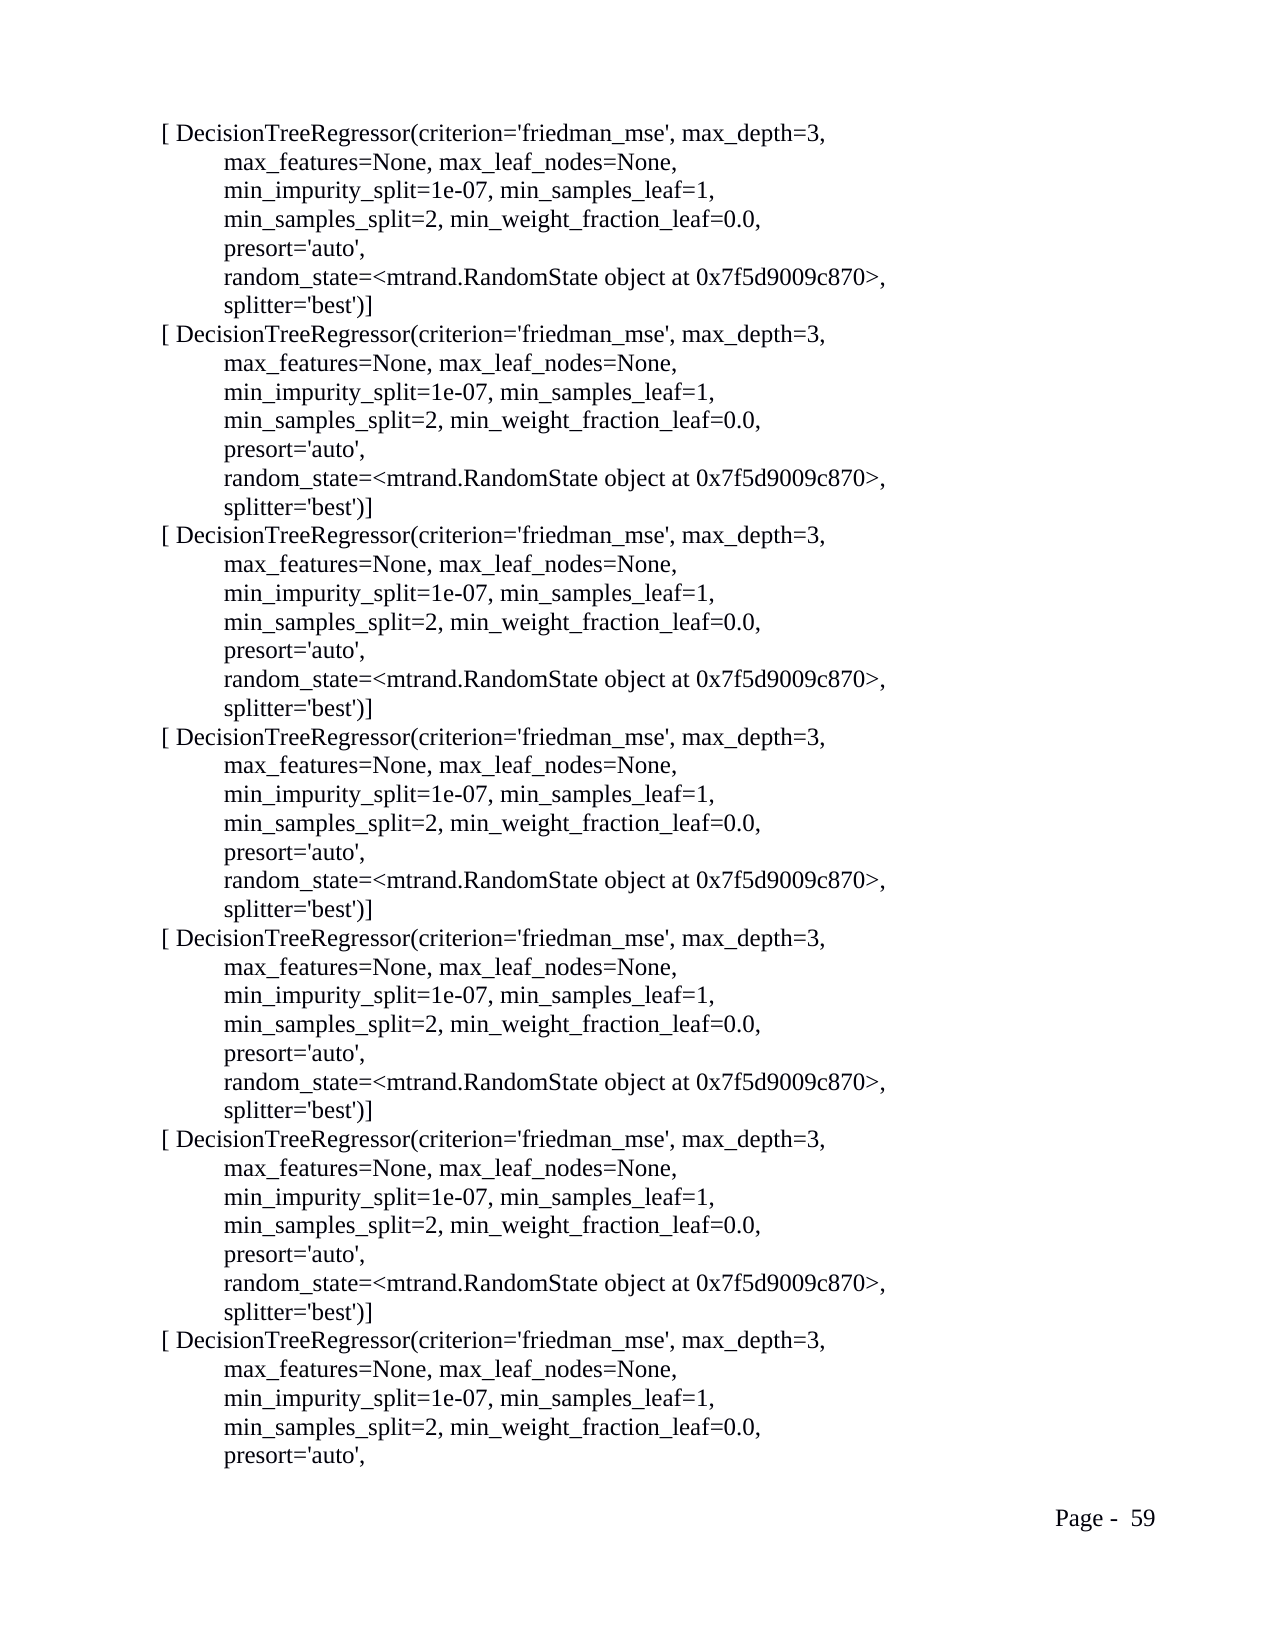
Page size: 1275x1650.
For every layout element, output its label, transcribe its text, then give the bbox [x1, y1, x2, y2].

text max_features=None, max_leaf_nodes=None, [155, 1354, 1157, 1383]
text splitter='best')] [155, 291, 1157, 319]
text min_impurity_split=1e-07, min_samples_leaf=1, [155, 779, 1157, 808]
text max_features=None, max_leaf_nodes=None, [155, 751, 1157, 779]
text [ DecisionTreeRegressor(criterion='friedman_mse', max_depth=3, [155, 118, 1157, 147]
text [ DecisionTreeRegressor(criterion='friedman_mse', max_depth=3, [155, 521, 1157, 549]
text min_samples_split=2, min_weight_fraction_leaf=0.0, [155, 808, 1157, 837]
text min_samples_split=2, min_weight_fraction_leaf=0.0, [155, 406, 1157, 434]
text presort='auto', [155, 233, 1157, 262]
text min_impurity_split=1e-07, min_samples_leaf=1, [155, 578, 1157, 607]
text splitter='best')] [155, 1297, 1157, 1326]
text min_impurity_split=1e-07, min_samples_leaf=1, [155, 176, 1157, 204]
text max_features=None, max_leaf_nodes=None, [155, 952, 1157, 981]
text [ DecisionTreeRegressor(criterion='friedman_mse', max_depth=3, [155, 1124, 1157, 1153]
text max_features=None, max_leaf_nodes=None, [155, 549, 1157, 578]
text [ DecisionTreeRegressor(criterion='friedman_mse', max_depth=3, [155, 722, 1157, 751]
text random_state=<mtrand.RandomState object at 0x7f5d9009c870>, [155, 866, 1157, 894]
text min_samples_split=2, min_weight_fraction_leaf=0.0, [155, 1412, 1157, 1441]
text min_impurity_split=1e-07, min_samples_leaf=1, [155, 981, 1157, 1009]
text min_impurity_split=1e-07, min_samples_leaf=1, [155, 1182, 1157, 1211]
text [ DecisionTreeRegressor(criterion='friedman_mse', max_depth=3, [155, 1326, 1157, 1354]
text presort='auto', [155, 1441, 1157, 1469]
text max_features=None, max_leaf_nodes=None, [155, 147, 1157, 176]
text splitter='best')] [155, 492, 1157, 521]
text min_samples_split=2, min_weight_fraction_leaf=0.0, [155, 1009, 1157, 1038]
text random_state=<mtrand.RandomState object at 0x7f5d9009c870>, [155, 463, 1157, 492]
text random_state=<mtrand.RandomState object at 0x7f5d9009c870>, [155, 1067, 1157, 1096]
text presort='auto', [155, 1038, 1157, 1067]
text random_state=<mtrand.RandomState object at 0x7f5d9009c870>, [155, 262, 1157, 291]
text min_impurity_split=1e-07, min_samples_leaf=1, [155, 1383, 1157, 1412]
text splitter='best')] [155, 693, 1157, 722]
text min_samples_split=2, min_weight_fraction_leaf=0.0, [155, 204, 1157, 233]
text min_samples_split=2, min_weight_fraction_leaf=0.0, [155, 1211, 1157, 1239]
text splitter='best')] [155, 1096, 1157, 1124]
text presort='auto', [155, 1239, 1157, 1268]
text splitter='best')] [155, 894, 1157, 923]
text max_features=None, max_leaf_nodes=None, [155, 1153, 1157, 1182]
text random_state=<mtrand.RandomState object at 0x7f5d9009c870>, [155, 664, 1157, 693]
text [ DecisionTreeRegressor(criterion='friedman_mse', max_depth=3, [155, 923, 1157, 952]
text presort='auto', [155, 434, 1157, 463]
text min_impurity_split=1e-07, min_samples_leaf=1, [155, 377, 1157, 406]
text min_samples_split=2, min_weight_fraction_leaf=0.0, [155, 607, 1157, 636]
text random_state=<mtrand.RandomState object at 0x7f5d9009c870>, [155, 1268, 1157, 1297]
text presort='auto', [155, 837, 1157, 866]
text [ DecisionTreeRegressor(criterion='friedman_mse', max_depth=3, [155, 319, 1157, 348]
text max_features=None, max_leaf_nodes=None, [155, 348, 1157, 377]
text presort='auto', [155, 636, 1157, 664]
